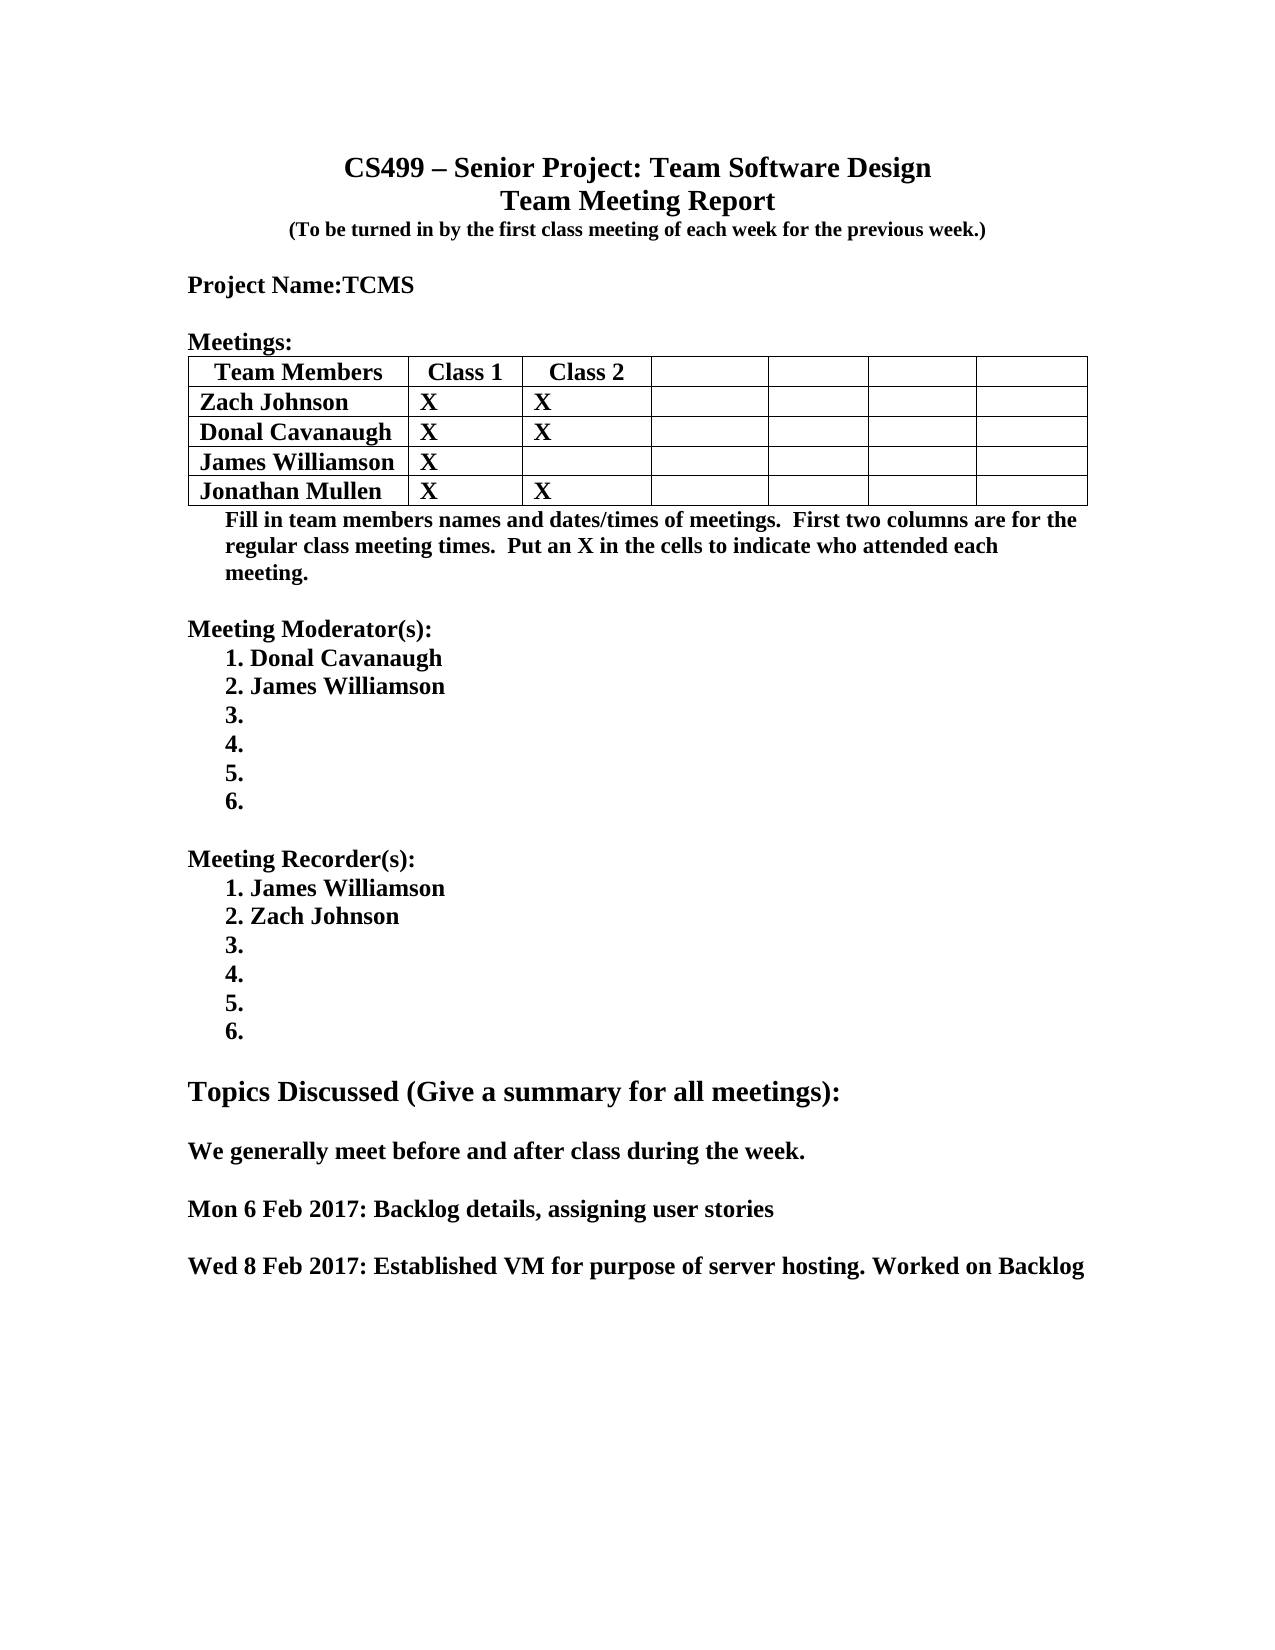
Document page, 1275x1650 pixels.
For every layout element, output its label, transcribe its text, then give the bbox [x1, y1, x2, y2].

table_cell [652, 387, 768, 416]
table_cell X [409, 387, 522, 416]
table_cell [869, 476, 976, 505]
text Topics Discussed (Give a summary for all meetings): [187, 1074, 1087, 1107]
table_cell [869, 387, 976, 416]
table_cell [977, 447, 1087, 475]
table_header Team Members [189, 357, 408, 386]
text 2. James Williamson [225, 671, 1087, 700]
table_header Class 1 [409, 357, 522, 386]
text CS499 – Senior Project: Team Software Design [187, 150, 1087, 183]
table_cell X [409, 447, 522, 475]
table_cell Jonathan Mullen [189, 476, 408, 505]
table_header [869, 357, 976, 386]
table_cell [523, 447, 651, 475]
table_cell Donal Cavanaugh [189, 417, 408, 446]
table_cell [869, 417, 976, 446]
text 3. [225, 930, 1087, 959]
table_cell X [523, 387, 651, 416]
table_cell [652, 447, 768, 475]
text (To be turned in by the first class meeting of each week for the previous week.) [187, 217, 1087, 241]
text 2. Zach Johnson [225, 901, 1087, 930]
text Meeting Moderator(s): [187, 614, 1087, 643]
table_cell [769, 417, 868, 446]
table_cell X [523, 417, 651, 446]
table_header [652, 357, 768, 386]
text 5. [225, 758, 1087, 786]
table_cell Zach Johnson [189, 387, 408, 416]
table_cell X [523, 476, 651, 505]
table_cell [977, 387, 1087, 416]
text 1. Donal Cavanaugh [225, 643, 1087, 671]
table_cell X [409, 417, 522, 446]
text 1. James Williamson [225, 873, 1087, 901]
table_cell [769, 387, 868, 416]
text Mon 6 Feb 2017: Backlog details, assigning user stories [187, 1194, 1087, 1222]
table_header [977, 357, 1087, 386]
text 6. [225, 786, 1087, 815]
table_header [769, 357, 868, 386]
text Project Name:TCMS [187, 270, 1087, 299]
text 3. [225, 700, 1087, 729]
table_cell X [409, 476, 522, 505]
text 4. [225, 729, 1087, 758]
text We generally meet before and after class during the week. [187, 1136, 1087, 1165]
text Wed 8 Feb 2017: Established VM for purpose of server hosting. Worked on Backlog [187, 1251, 1087, 1280]
text 5. [225, 988, 1087, 1016]
table_cell [652, 417, 768, 446]
text Meeting Recorder(s): [187, 844, 1087, 873]
text Fill in team members names and dates/times of meetings. First two columns are for the regular class meeting times. Put an X in the cells to indicate who attended each meeting. [225, 506, 1087, 585]
text 4. [225, 959, 1087, 988]
text 6. [225, 1016, 1087, 1045]
table_cell [652, 476, 768, 505]
table_cell James Williamson [189, 447, 408, 475]
table_cell [769, 476, 868, 505]
text Team Meeting Report [187, 183, 1087, 217]
table_cell [977, 417, 1087, 446]
table_cell [869, 447, 976, 475]
table_header Class 2 [523, 357, 651, 386]
text Meetings: [187, 327, 1087, 356]
table_cell [769, 447, 868, 475]
table_cell [977, 476, 1087, 505]
